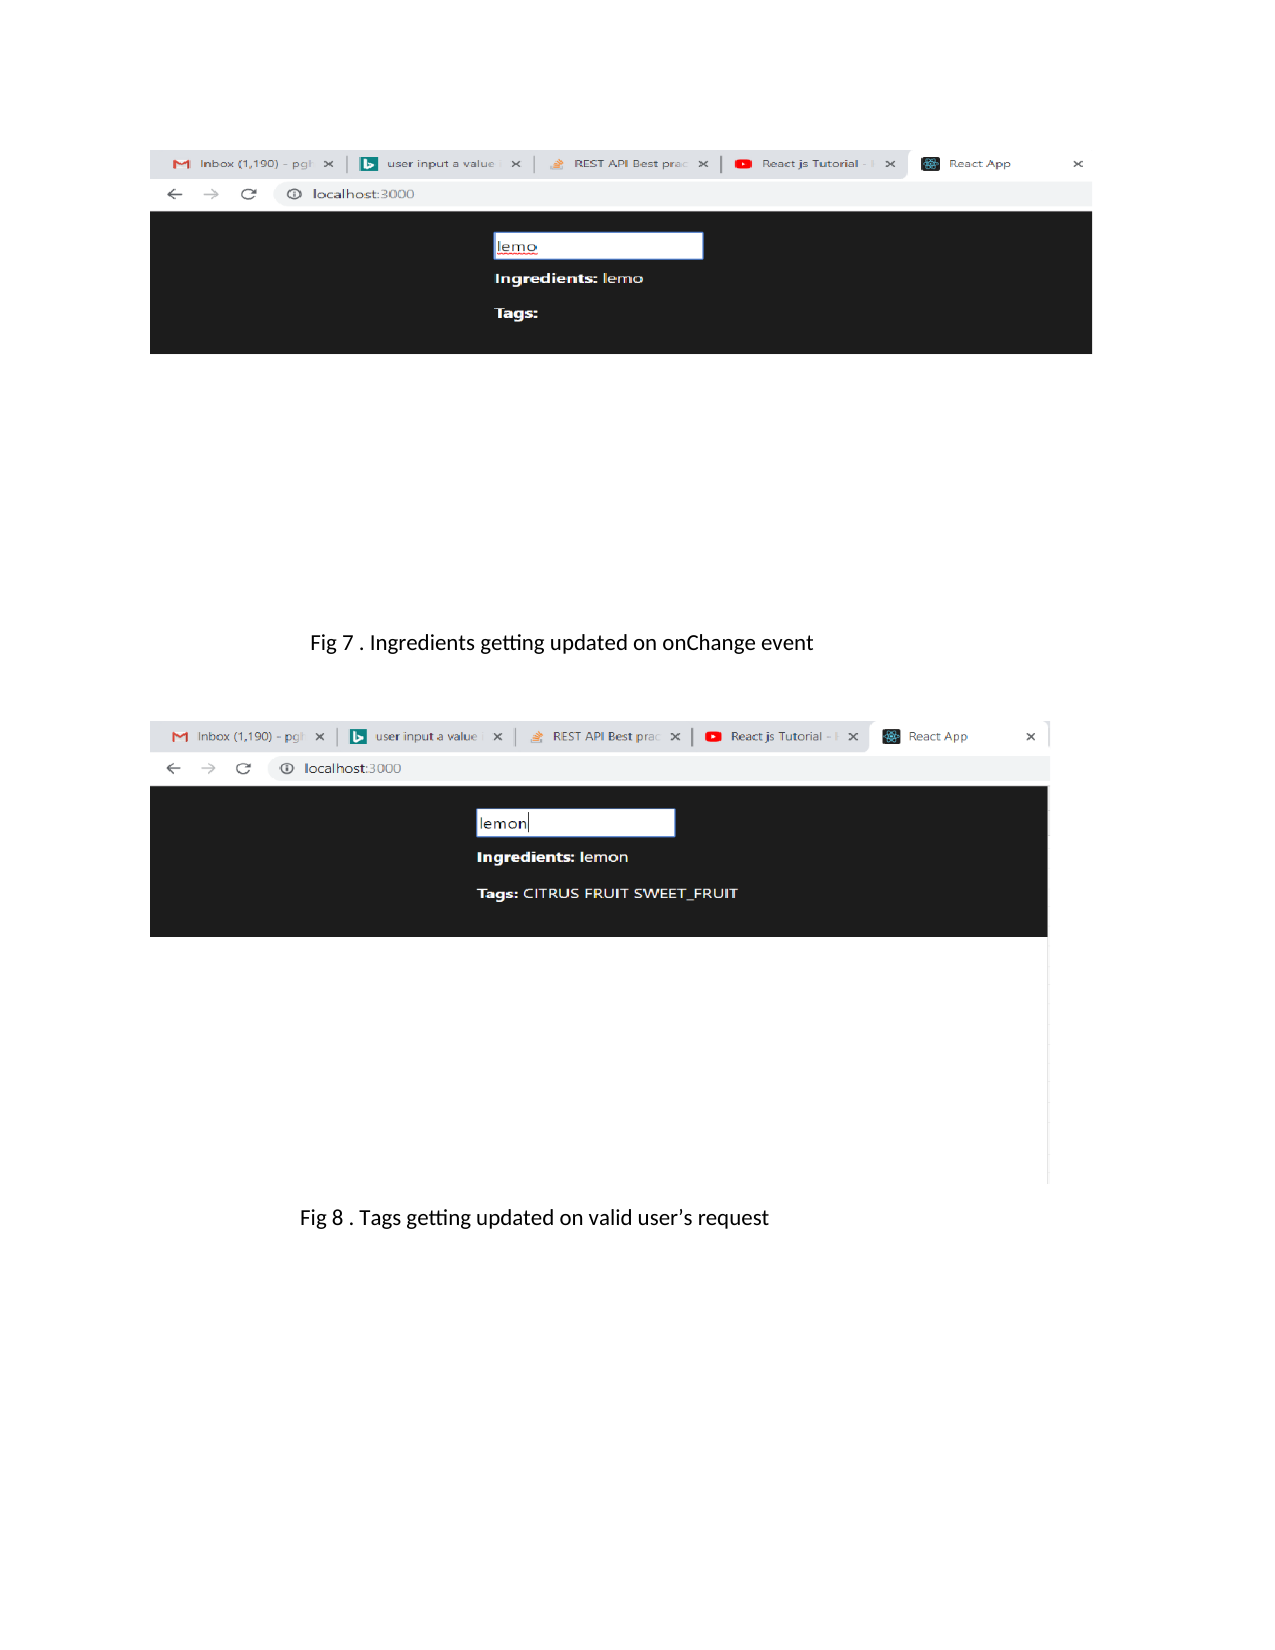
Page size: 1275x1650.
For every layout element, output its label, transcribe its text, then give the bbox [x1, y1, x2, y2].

picture [150, 150, 1093, 609]
text Fig 8 . Tags getting updated on valid user’s request [225, 1203, 1125, 1231]
text Fig 7 . Ingredients getting updated on onChange event [150, 628, 1125, 656]
picture [150, 721, 1050, 1184]
